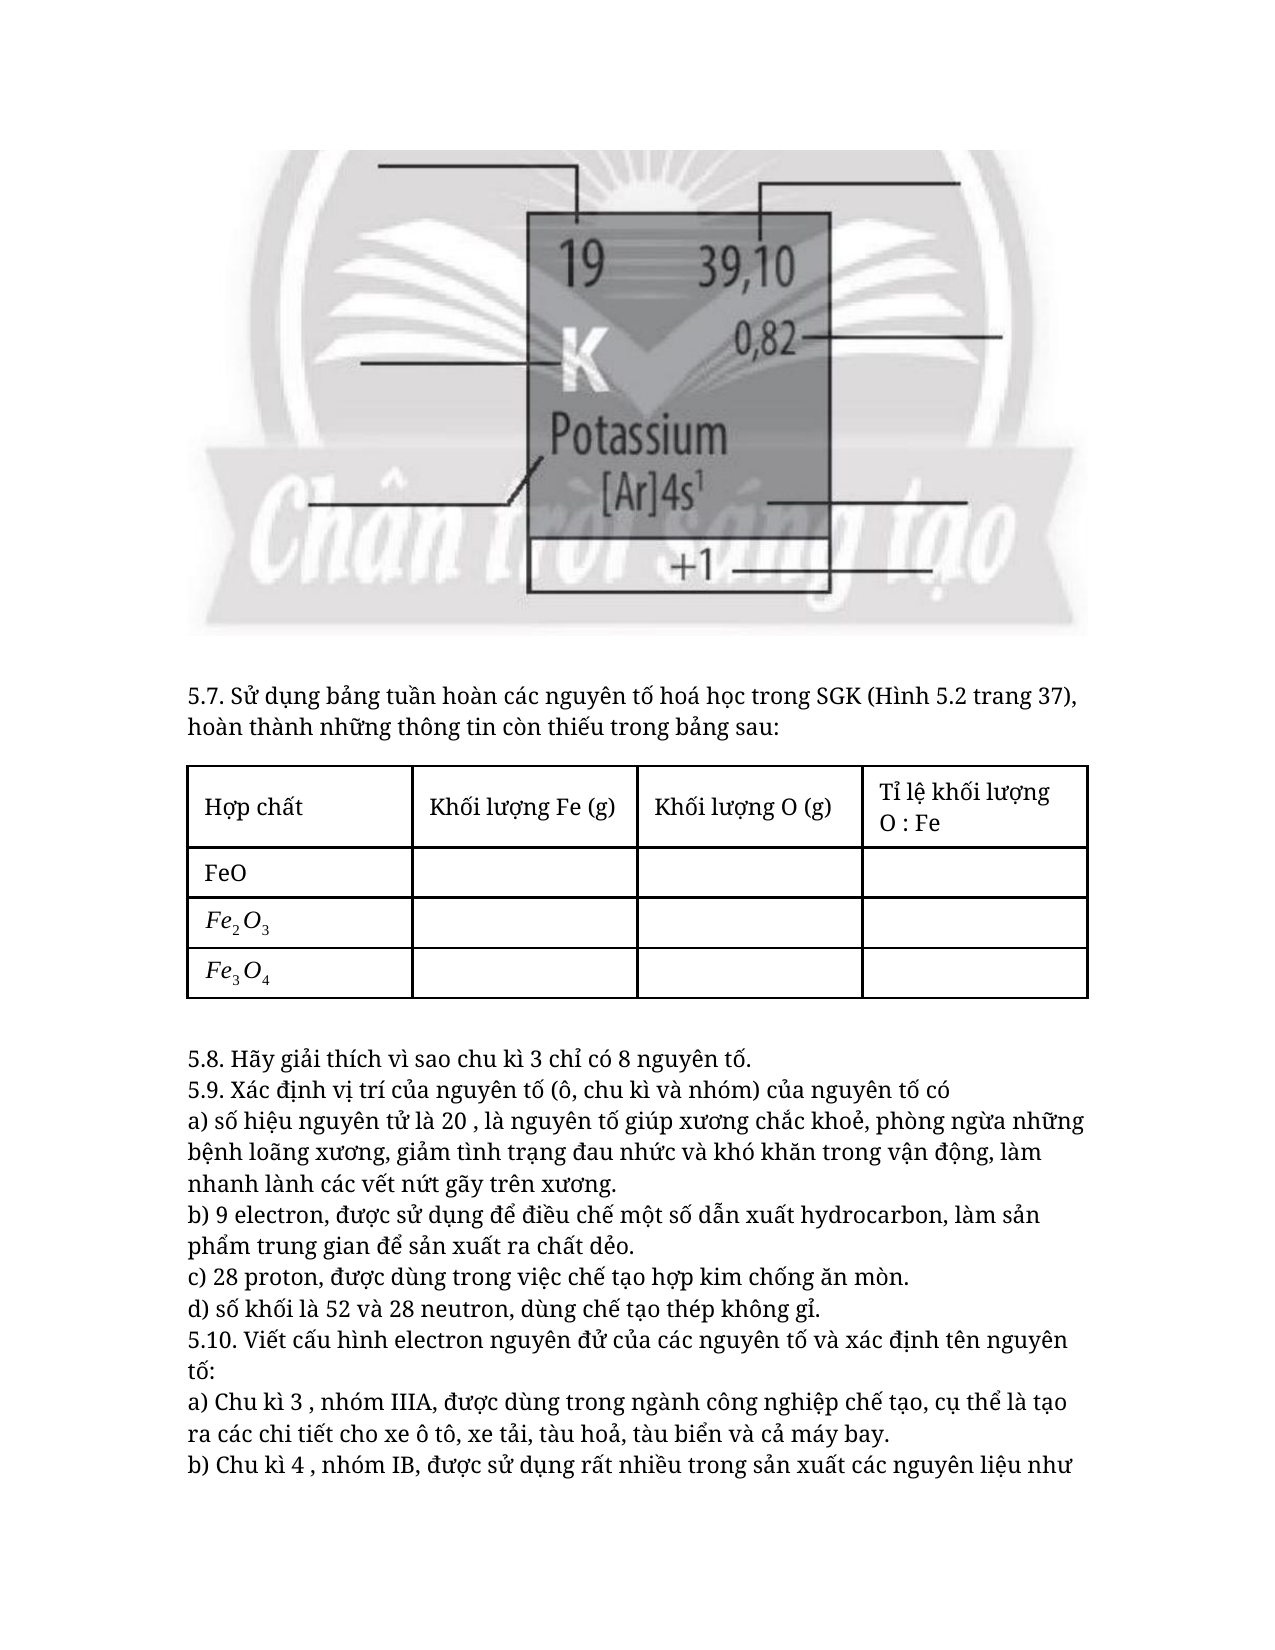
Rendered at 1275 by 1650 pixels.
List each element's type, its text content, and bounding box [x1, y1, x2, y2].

table_cell [414, 949, 636, 997]
table_cell [864, 849, 1086, 896]
table_cell [639, 949, 861, 997]
text 5.7. Sử dụng bảng tuần hoàn các nguyên tố hoá học trong SGK (Hình 5.2 trang 37), hoàn thành những thông tin còn thiếu trong bảng sau: [187, 648, 1087, 742]
table_cell [414, 849, 636, 896]
table_header Khối lượng O (g) [639, 767, 861, 846]
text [187, 1042, 1087, 1480]
table_cell [639, 899, 861, 947]
table_header Hợp chất [189, 767, 411, 846]
table_cell [864, 899, 1086, 947]
table_cell [639, 849, 861, 896]
table_cell [189, 949, 411, 997]
table_cell FeO [189, 849, 411, 896]
table_header Khối lượng Fe (g) [414, 767, 636, 846]
table_cell [189, 899, 411, 947]
picture [187, 150, 1088, 636]
table_cell [414, 899, 636, 947]
table_header Tỉ lệ khối lượng O : Fe [864, 767, 1086, 846]
table_cell [864, 949, 1086, 997]
